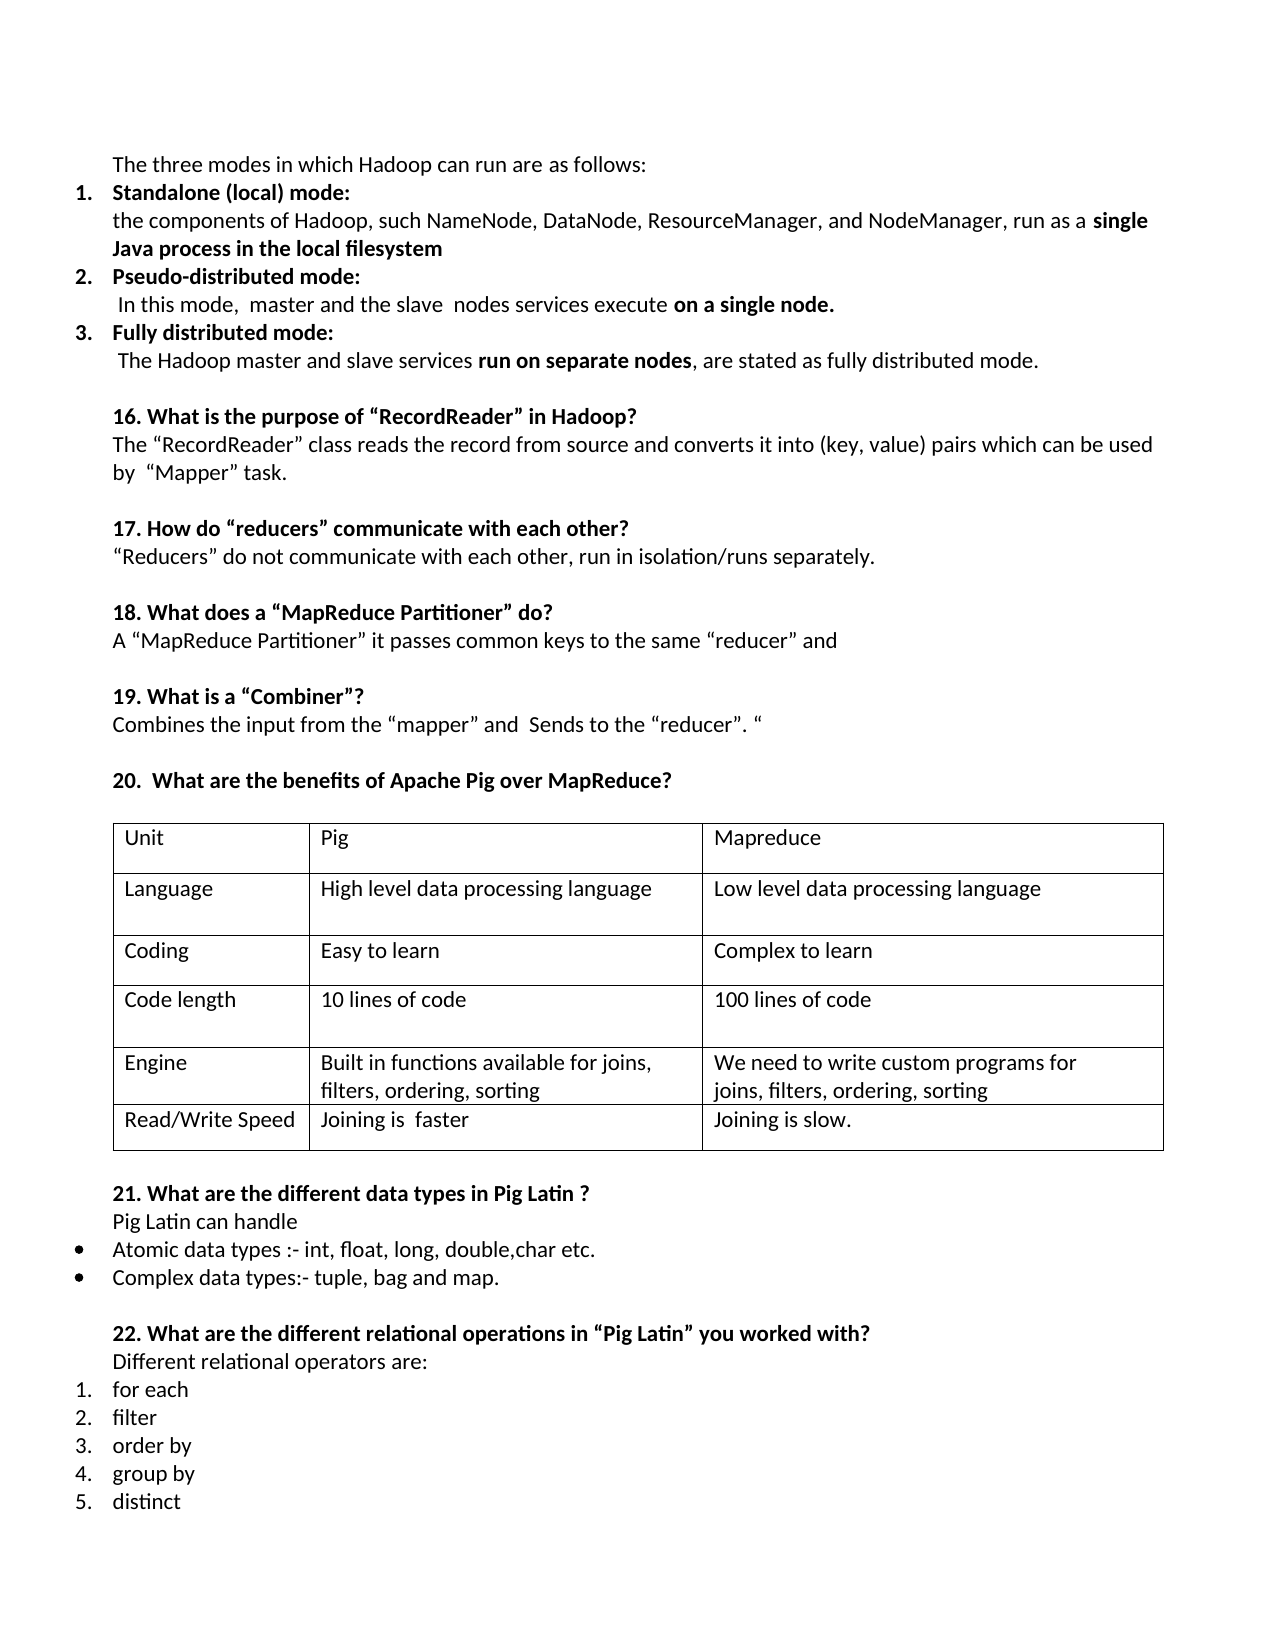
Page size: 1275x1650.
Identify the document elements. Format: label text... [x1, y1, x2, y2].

table_cell Joining is slow. [703, 1105, 1163, 1150]
list order by [75, 1431, 1162, 1459]
text Combines the input from the “mapper” and Sends to the “reducer”. “ [112, 710, 1162, 738]
text The “RecordReader” class reads the record from source and converts it into (key, value) pairs which can be used by “Mapper” task. [112, 430, 1162, 486]
table_cell 100 lines of code [703, 986, 1163, 1047]
table_cell Language [114, 874, 309, 935]
table_header Mapreduce [703, 824, 1163, 873]
subtitle 19. What is a “Combiner”? [112, 682, 1162, 710]
table_cell 10 lines of code [310, 986, 702, 1047]
subtitle 20. What are the benefits of Apache Pig over MapReduce? [112, 766, 1162, 794]
text A “MapReduce Partitioner” it passes common keys to the same “reducer” and [112, 626, 1162, 654]
subtitle 21. What are the different data types in Pig Latin ? [112, 1179, 1162, 1207]
list Standalone (local) mode: [75, 178, 1162, 206]
text the components of Hadoop, such NameNode, DataNode, ResourceManager, and NodeManager, run as a single Java process in the local filesystem [112, 206, 1162, 262]
table_header Pig [310, 824, 702, 873]
text 18. What does a “MapReduce Partitioner” do? [112, 598, 1162, 626]
table_cell Joining is faster [310, 1105, 702, 1150]
text The three modes in which Hadoop can run are as follows: [112, 150, 1162, 178]
subtitle Pig Latin can handle [112, 1207, 1162, 1235]
table_cell We need to write custom programs for joins, filters, ordering, sorting [703, 1048, 1163, 1104]
list group by [75, 1459, 1162, 1487]
table_cell Coding [114, 936, 309, 984]
table_cell High level data processing language [310, 874, 702, 935]
text 17. How do “reducers” communicate with each other? [112, 514, 1162, 542]
text In this mode, master and the slave nodes services execute on a single node. [112, 290, 1162, 318]
list distinct [75, 1487, 1162, 1516]
subtitle 22. What are the different relational operations in “Pig Latin” you worked with? [112, 1319, 1162, 1347]
list Pseudo-distributed mode: [75, 262, 1162, 290]
table_cell Code length [114, 986, 309, 1047]
table_cell Complex to learn [703, 936, 1163, 984]
subtitle 16. What is the purpose of “RecordReader” in Hadoop? [112, 402, 1162, 430]
table_cell Low level data processing language [703, 874, 1163, 935]
table_header Unit [114, 824, 309, 873]
table_cell Engine [114, 1048, 309, 1104]
list Fully distributed mode: [75, 318, 1162, 346]
text Different relational operators are: [112, 1347, 1162, 1375]
subtitle Atomic data types :- int, float, long, double,char etc. [75, 1235, 1162, 1263]
list for each [75, 1375, 1162, 1403]
table_cell Built in functions available for joins, filters, ordering, sorting [310, 1048, 702, 1104]
text The Hadoop master and slave services run on separate nodes, are stated as fully distributed mode. [112, 346, 1162, 374]
subtitle Complex data types:- tuple, bag and map. [75, 1263, 1162, 1291]
list filter [75, 1403, 1162, 1431]
table_cell Easy to learn [310, 936, 702, 984]
text “Reducers” do not communicate with each other, run in isolation/runs separately. [112, 542, 1162, 570]
table_cell Read/Write Speed [114, 1105, 309, 1150]
